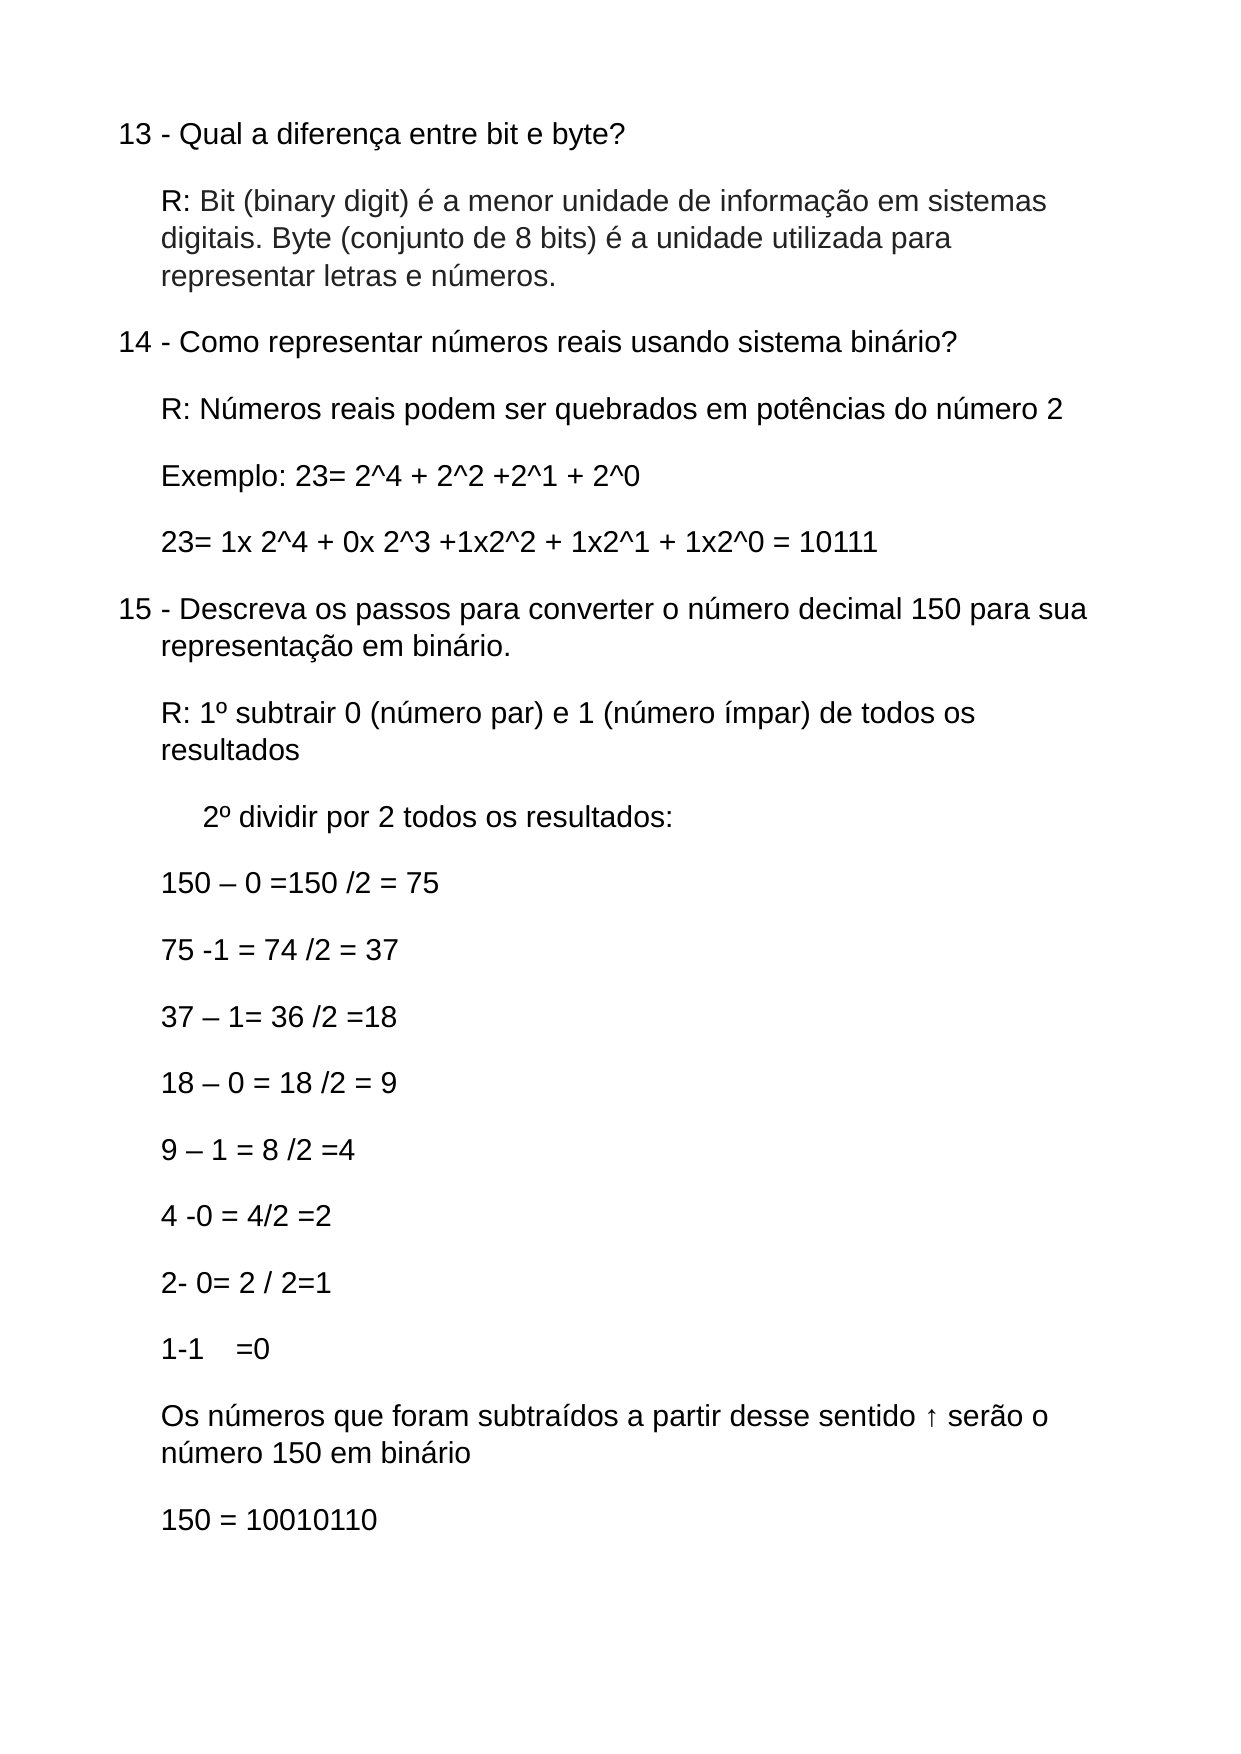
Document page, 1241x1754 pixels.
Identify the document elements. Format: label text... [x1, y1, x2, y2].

text R: Bit (binary digit) é a menor unidade de informação em sistemas digitais. Byte (conjunto de 8 bits) é a unidade utilizada para representar letras e números. [161, 183, 1107, 293]
text 23= 1x 2^4 + 0x 2^3 +1x2^2 + 1x2^1 + 1x2^0 = 10111 [161, 524, 1107, 559]
text R: 1º subtrair 0 (número par) e 1 (número ímpar) de todos os resultados [161, 695, 1107, 767]
list - Descreva os passos para converter o número decimal 150 para sua representação em binário. [118, 591, 1107, 663]
text 9 – 1 = 8 /2 =4 [161, 1132, 1107, 1166]
list - Como representar números reais usando sistema binário? [118, 324, 1107, 359]
text 2- 0= 2 / 2=1 [161, 1265, 1107, 1299]
text 4 -0 = 4/2 =2 [161, 1198, 1107, 1233]
text Exemplo: 23= 2^4 + 2^2 +2^1 + 2^0 [161, 458, 1107, 492]
text 75 -1 = 74 /2 = 37 [161, 932, 1107, 967]
text R: Números reais podem ser quebrados em potências do número 2 [161, 391, 1107, 426]
text 150 = 10010110 [161, 1502, 1107, 1537]
list =0 [161, 1331, 1107, 1366]
text 150 – 0 =150 /2 = 75 [161, 865, 1107, 900]
text 37 – 1= 36 /2 =18 [161, 998, 1107, 1033]
list - Qual a diferença entre bit e byte? [118, 116, 1107, 151]
text 2º dividir por 2 todos os resultados: [161, 799, 1107, 834]
text Os números que foram subtraídos a partir desse sentido ↑ serão o número 150 em binário [161, 1398, 1107, 1470]
text 18 – 0 = 18 /2 = 9 [161, 1065, 1107, 1100]
